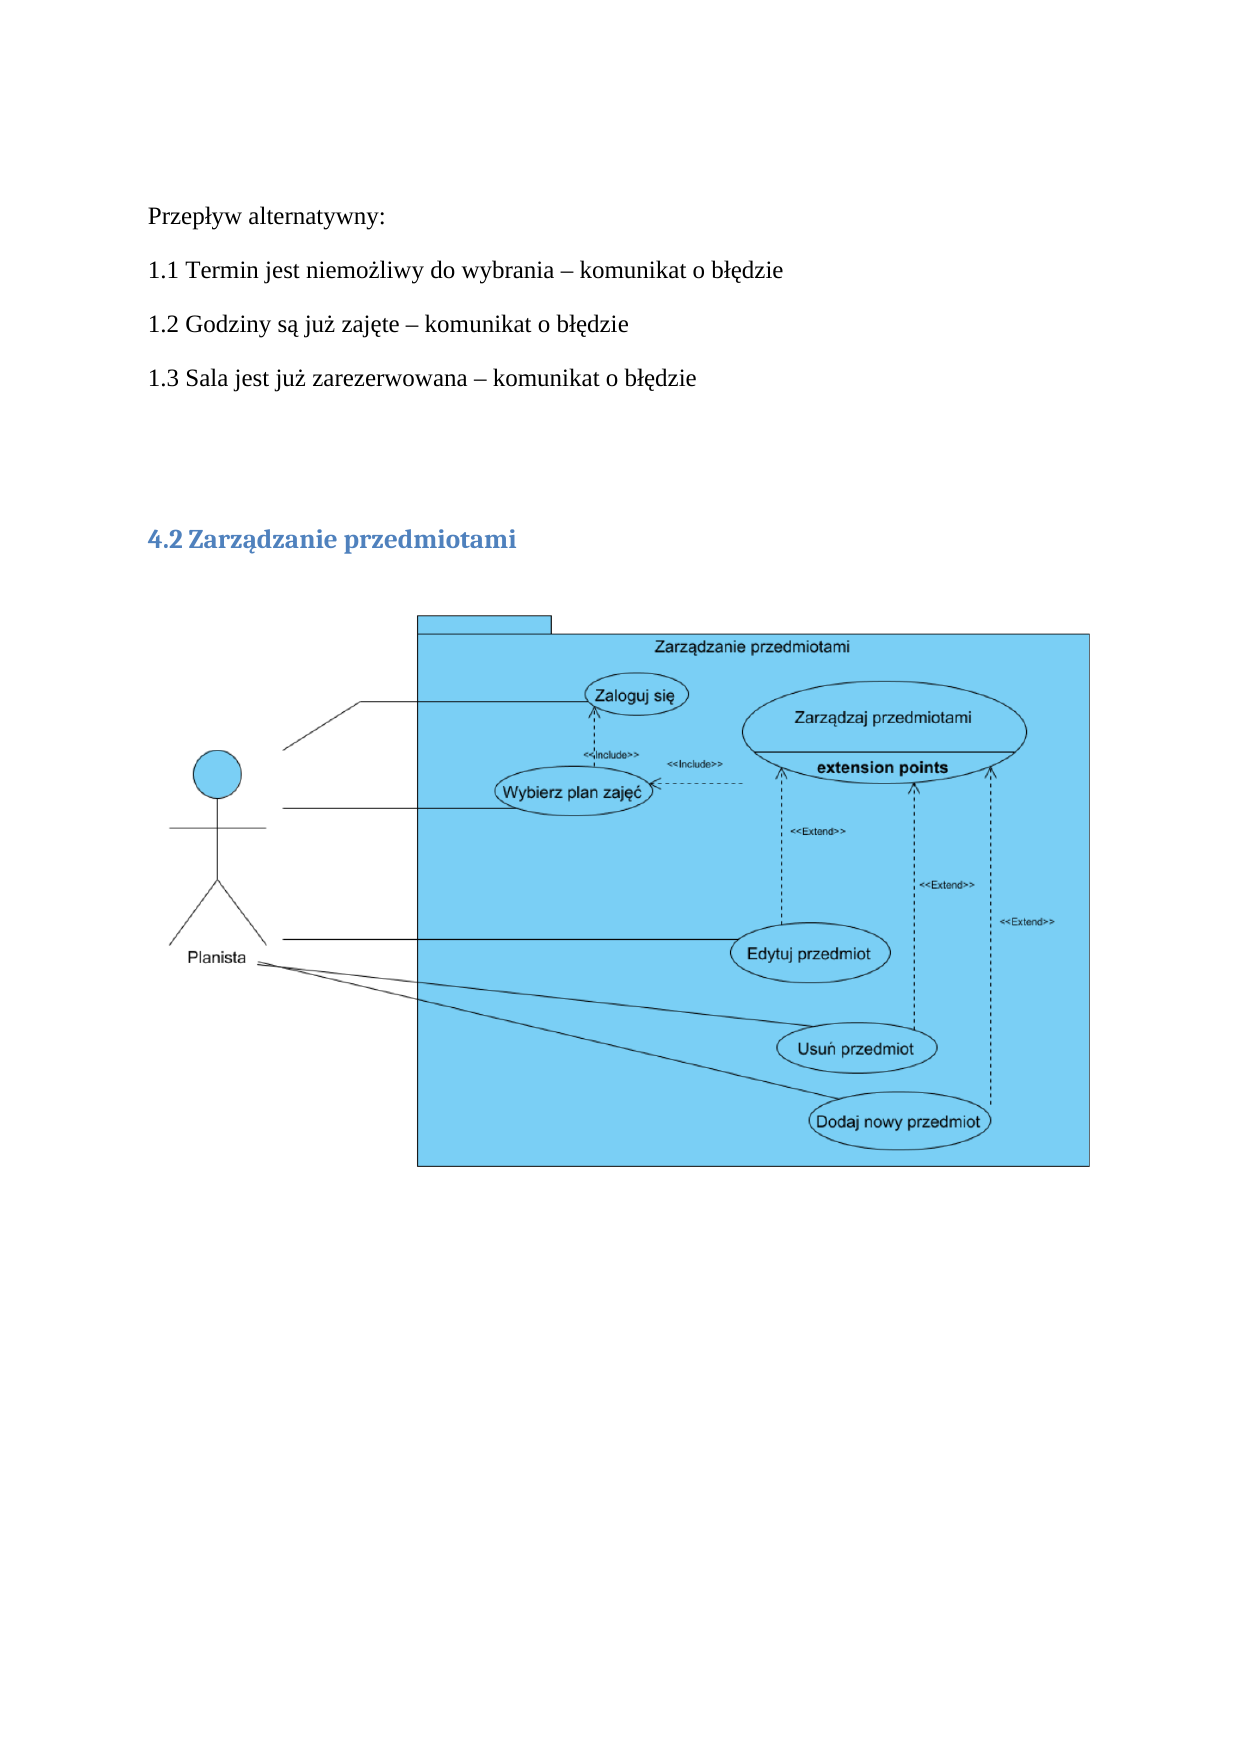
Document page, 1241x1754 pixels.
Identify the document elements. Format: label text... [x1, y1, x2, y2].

text 1.1 Termin jest niemożliwy do wybrania – komunikat o błędzie [148, 255, 1093, 284]
text 1.2 Godziny są już zajęte – komunikat o błędzie [148, 309, 1093, 338]
text 1.3 Sala jest już zarezerwowana – komunikat o błędzie [148, 363, 1093, 392]
subtitle 4.2 Zarządzanie przedmiotami [148, 524, 1093, 556]
picture [150, 561, 1149, 1202]
text Przepływ alternatywny: [148, 201, 1093, 230]
